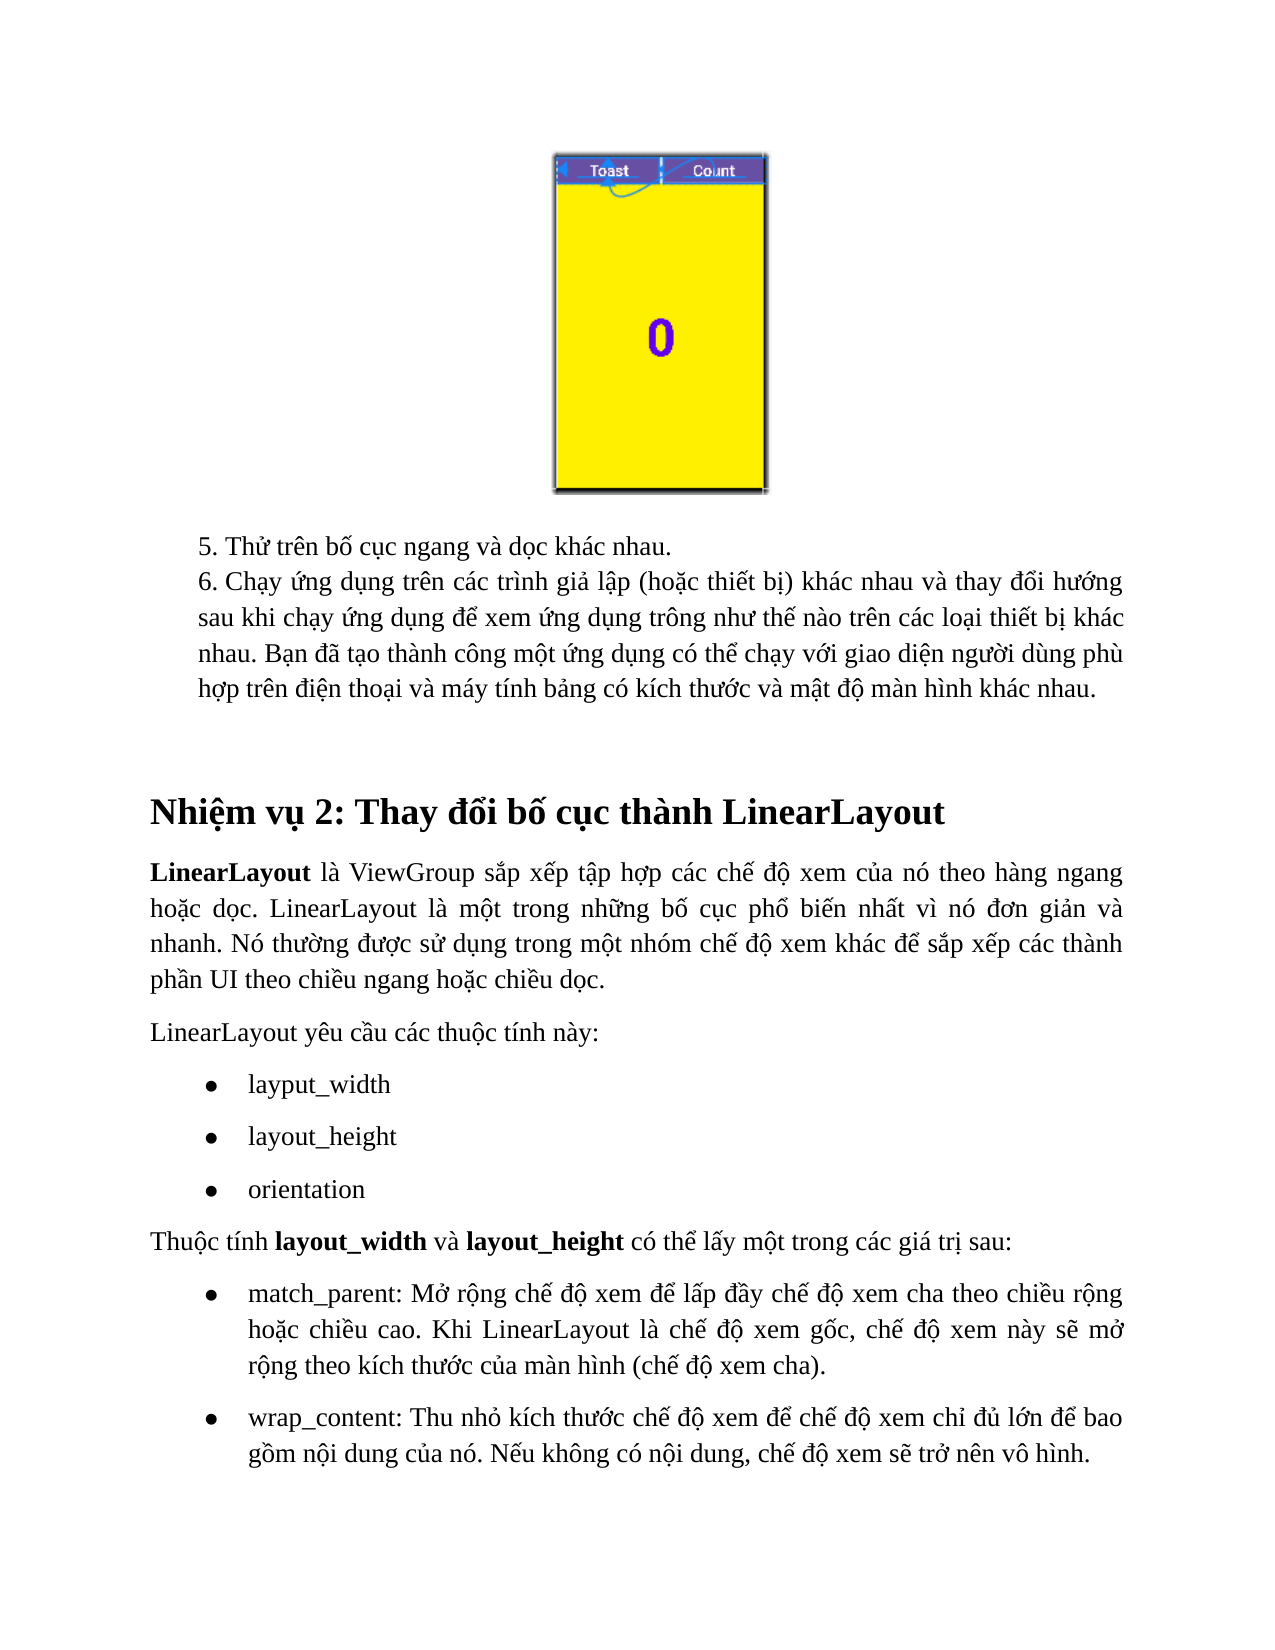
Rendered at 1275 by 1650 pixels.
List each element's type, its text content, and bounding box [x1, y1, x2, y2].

list Thuộc tính layout_width và layout_height có thể lấy một trong các giá trị sau: [150, 1225, 1125, 1256]
list match_parent: Mở rộng chế độ xem để lấp đầy chế độ xem cha theo chiều rộng hoặc chiều cao. Khi LinearLayout là chế độ xem gốc, chế độ xem này sẽ mở rộng theo kích thước của màn hình (chế độ xem cha). [204, 1278, 1125, 1380]
list Thử trên bố cục ngang và dọc khác nhau. [198, 529, 1125, 561]
list orientation [204, 1173, 1125, 1204]
picture [551, 150, 772, 495]
list LinearLayout là ViewGroup sắp xếp tập hợp các chế độ xem của nó theo hàng ngang hoặc dọc. LinearLayout là một trong những bố cục phổ biến nhất vì nó đơn giản và nhanh. Nó thường được sử dụng trong một nhóm chế độ xem khác để sắp xếp các thành phần UI theo chiều ngang hoặc chiều dọc. [150, 856, 1125, 994]
list wrap_content: Thu nhỏ kích thước chế độ xem để chế độ xem chỉ đủ lớn để bao gồm nội dung của nó. Nếu không có nội dung, chế độ xem sẽ trở nên vô hình. [204, 1401, 1125, 1468]
list layput_width [204, 1068, 1125, 1099]
list Chạy ứng dụng trên các trình giả lập (hoặc thiết bị) khác nhau và thay đổi hướng sau khi chạy ứng dụng để xem ứng dụng trông như thế nào trên các loại thiết bị khác nhau. Bạn đã tạo thành công một ứng dụng có thể chạy với giao diện người dùng phù hợp trên điện thoại và máy tính bảng có kích thước và mật độ màn hình khác nhau. [198, 565, 1125, 704]
list Nhiệm vụ 2: Thay đổi bố cục thành LinearLayout [150, 790, 1125, 833]
list layout_height [204, 1120, 1125, 1152]
list LinearLayout yêu cầu các thuộc tính này: [150, 1016, 1125, 1047]
